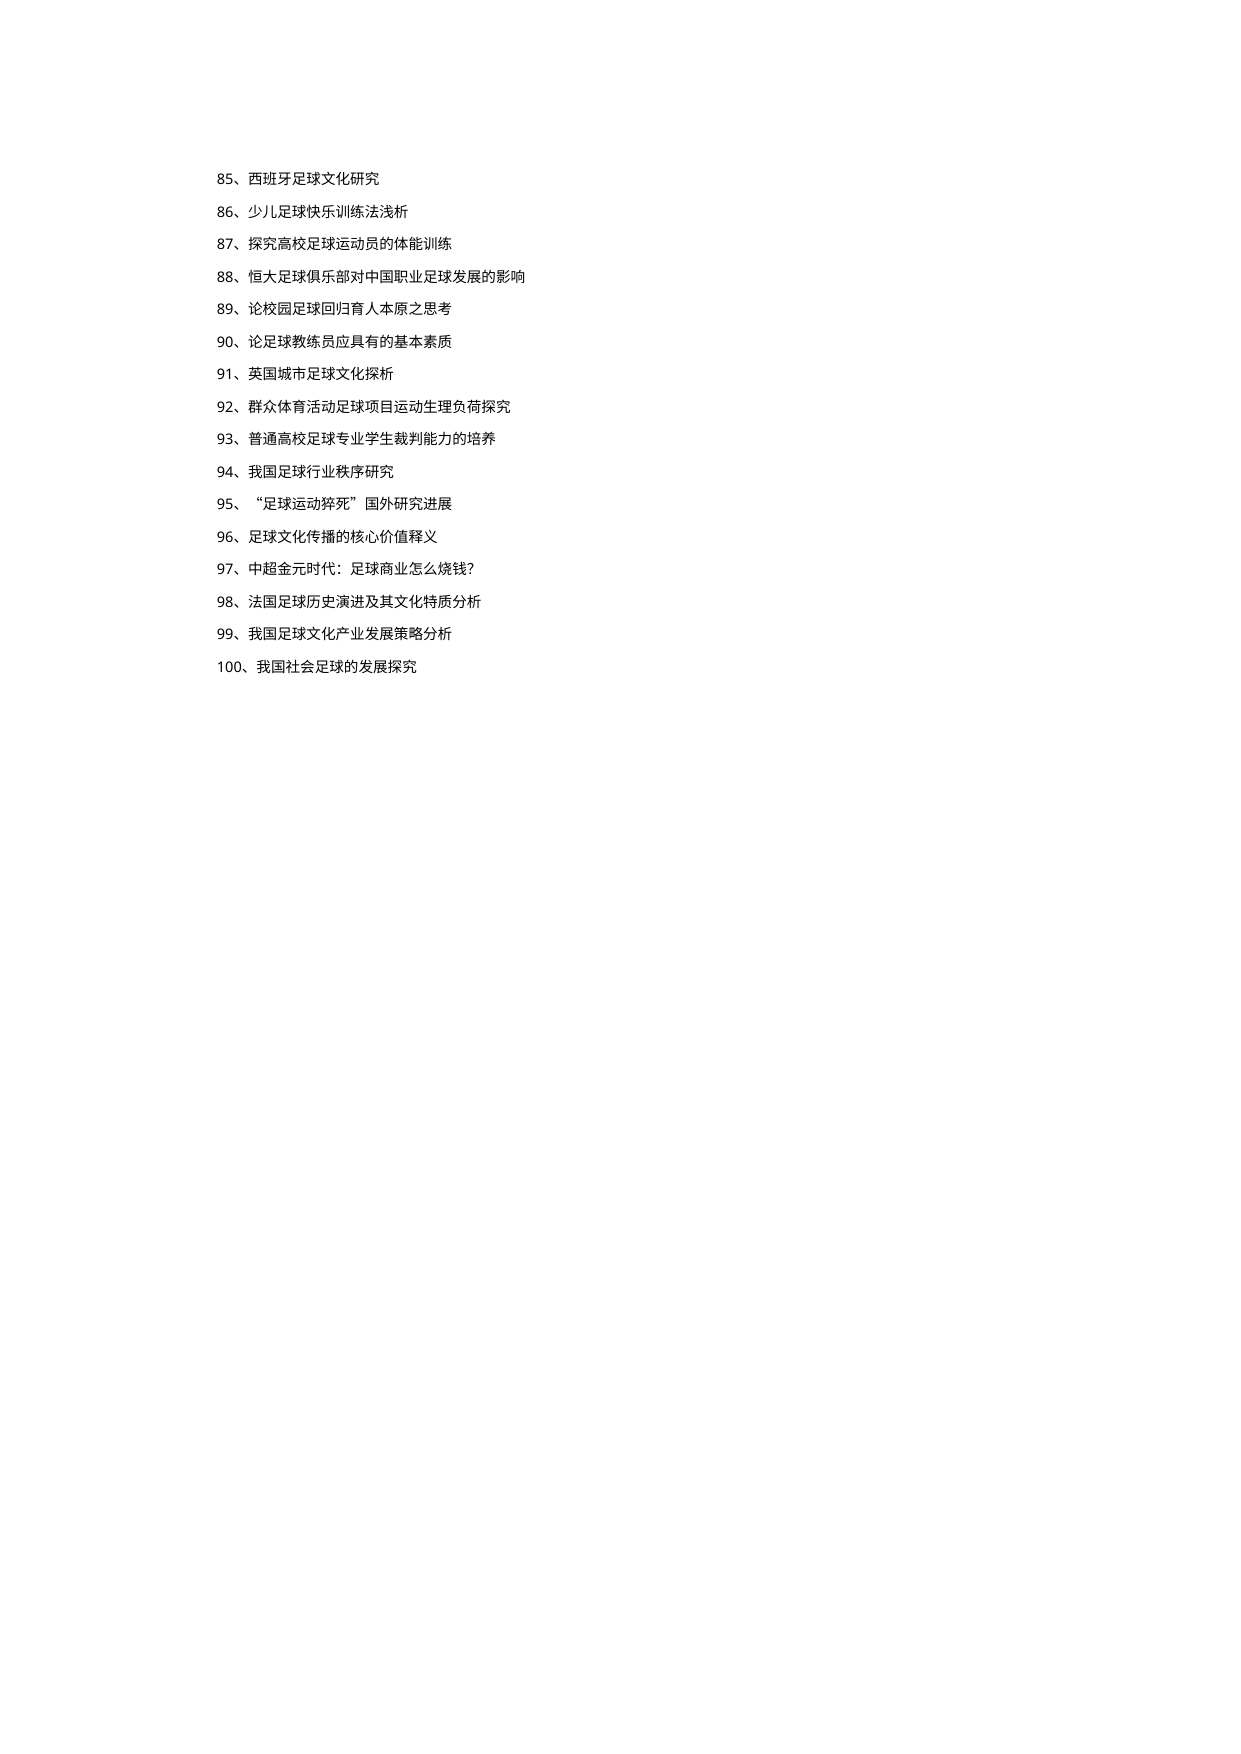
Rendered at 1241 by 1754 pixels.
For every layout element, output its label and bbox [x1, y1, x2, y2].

text [187, 162, 1053, 682]
